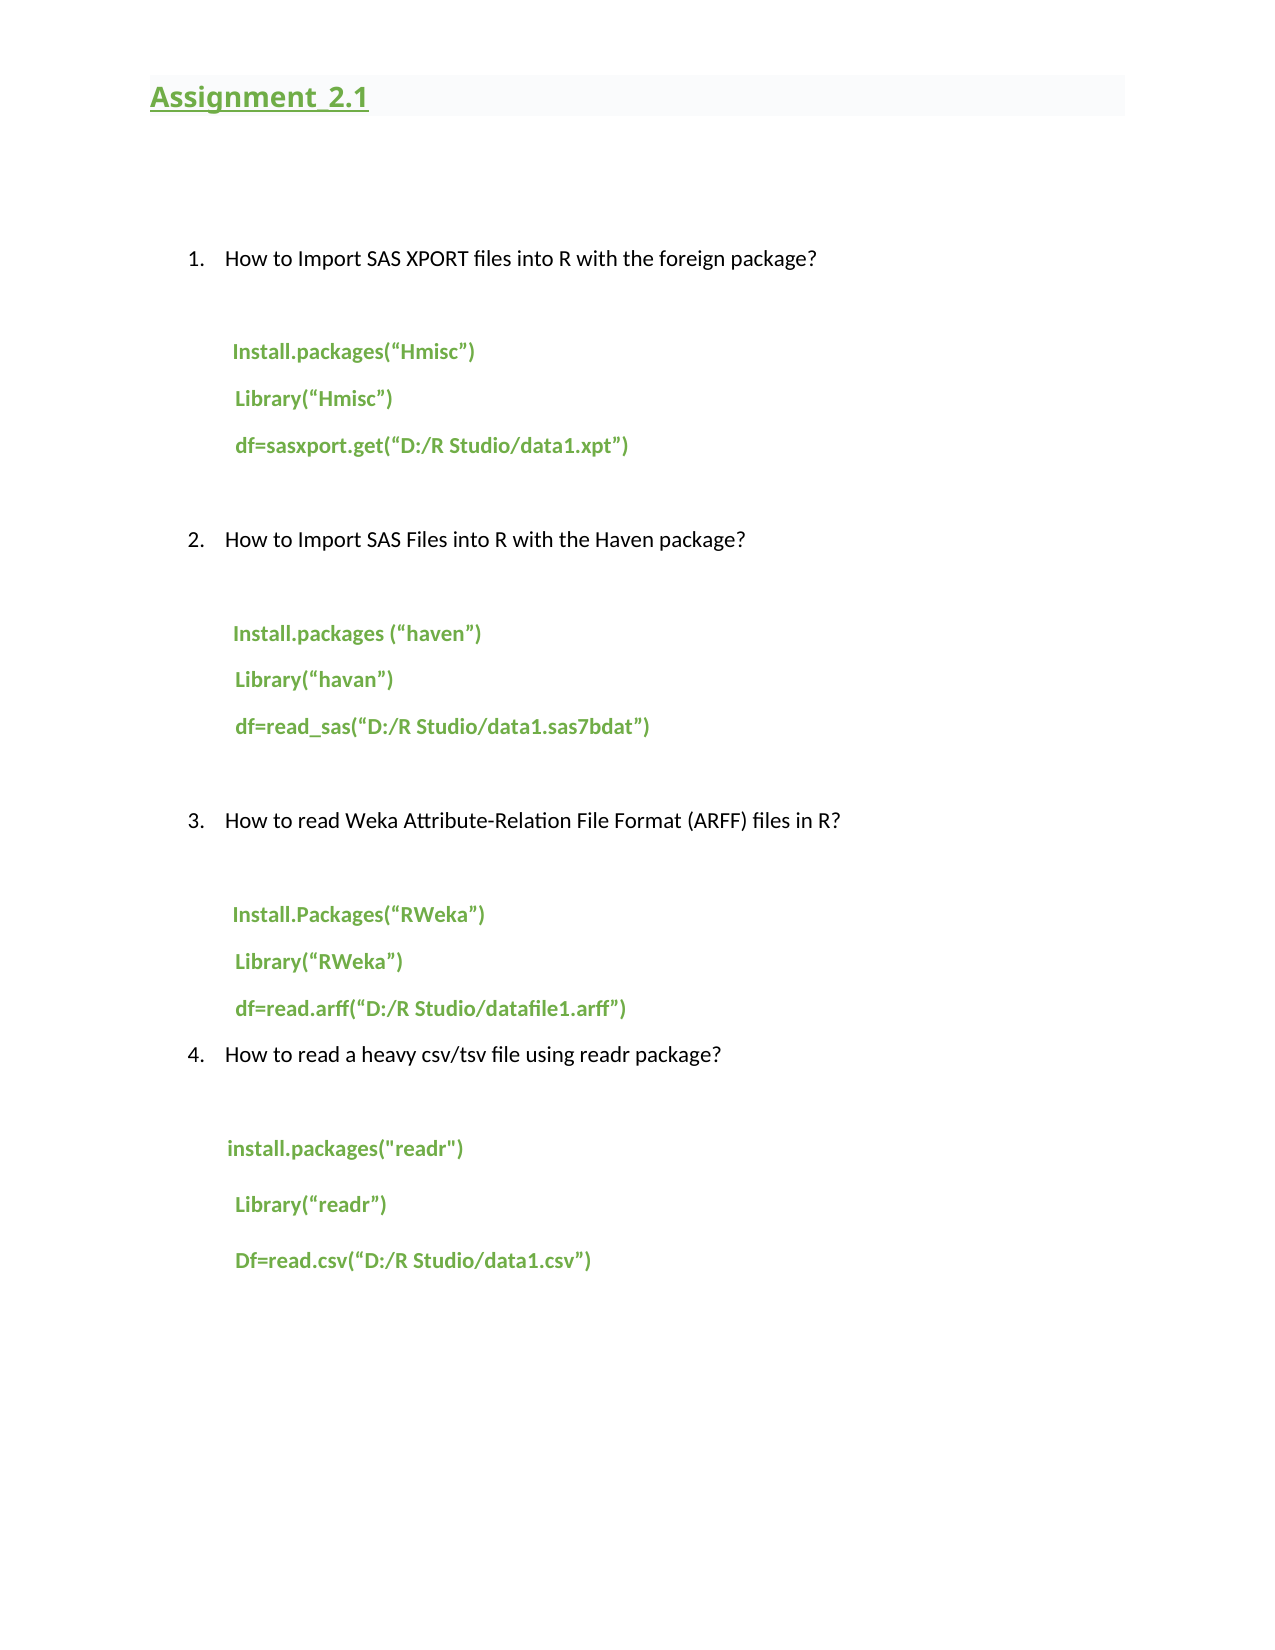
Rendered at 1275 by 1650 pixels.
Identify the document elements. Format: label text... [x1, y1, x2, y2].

text Library(“RWeka”) [150, 947, 1125, 975]
text Install.packages(“Hmisc”) [150, 337, 1125, 366]
list How to Import SAS XPORT files into R with the foreign package? [187, 244, 1125, 272]
text install.packages("readr") [150, 1134, 1125, 1162]
text Library(“havan”) [150, 666, 1125, 694]
text df=read_sas(“D:/R Studio/data1.sas7bdat”) [150, 712, 1125, 741]
text Library(“Hmisc”) [150, 384, 1125, 412]
text Install.Packages(“RWeka”) [150, 900, 1125, 928]
list How to read a heavy csv/tsv file using readr package? [187, 1041, 1125, 1069]
text Df=read.csv(“D:/R Studio/data1.csv”) [150, 1246, 1125, 1274]
list How to read Weka Attribute-Relation File Format (ARFF) files in R? [187, 806, 1125, 834]
list How to Import SAS Files into R with the Haven package? [187, 525, 1125, 553]
text Library(“readr”) [150, 1190, 1125, 1218]
text df=read.arff(“D:/R Studio/datafile1.arff”) [150, 994, 1125, 1022]
text Install.packages (“haven”) [150, 619, 1125, 647]
text df=sasxport.get(“D:/R Studio/data1.xpt”) [150, 431, 1125, 459]
